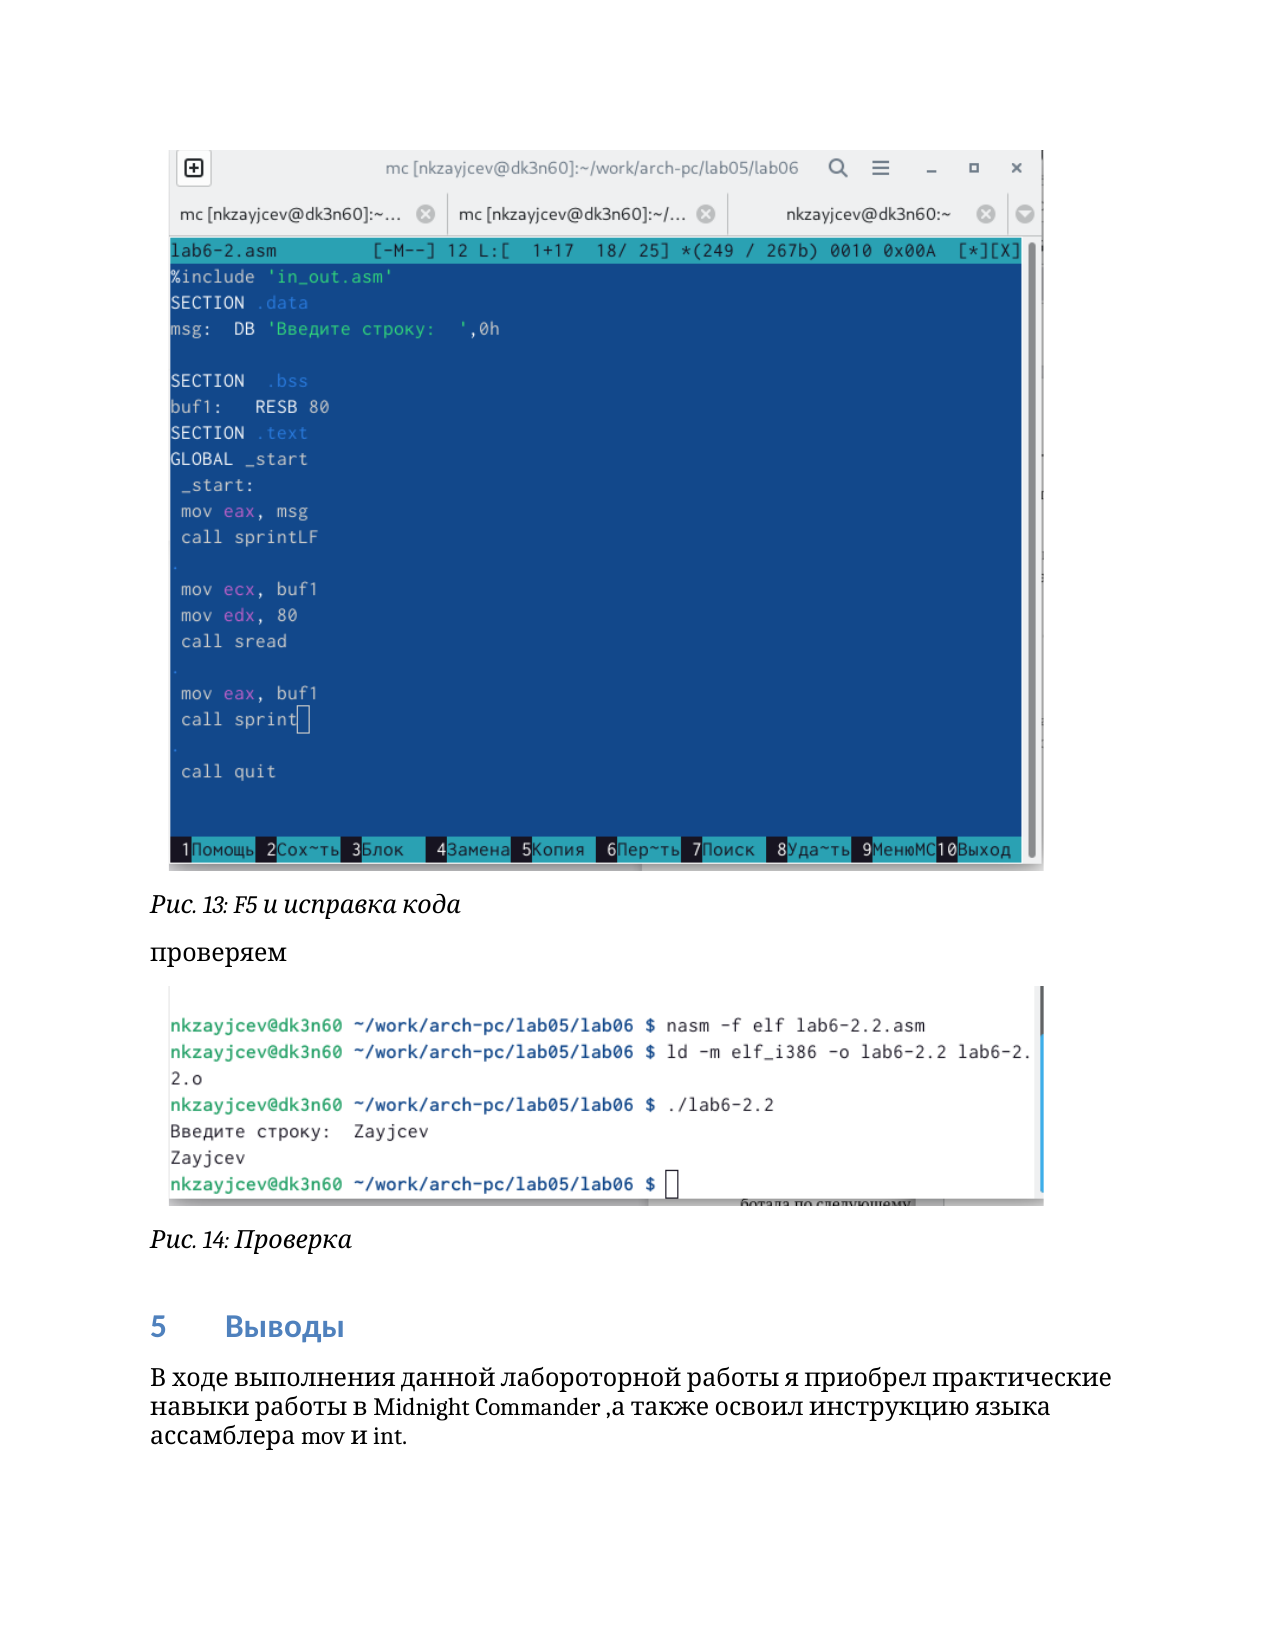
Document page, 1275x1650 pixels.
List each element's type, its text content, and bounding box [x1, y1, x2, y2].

text Рис. 13: F5 и исправка кода [150, 891, 1125, 920]
picture [168, 986, 1044, 1206]
picture [168, 150, 1044, 871]
text проверяем [150, 939, 1125, 967]
text В ходе выполнения данной лабороторной работы я приобрел практические навыки работы в Midnight Commander ,а также освоил инструкцию языка ассамблера mov и int. [150, 1364, 1125, 1451]
subtitle 5 Выводы [150, 1305, 1125, 1346]
text Рис. 14: Проверка [150, 1226, 1125, 1255]
